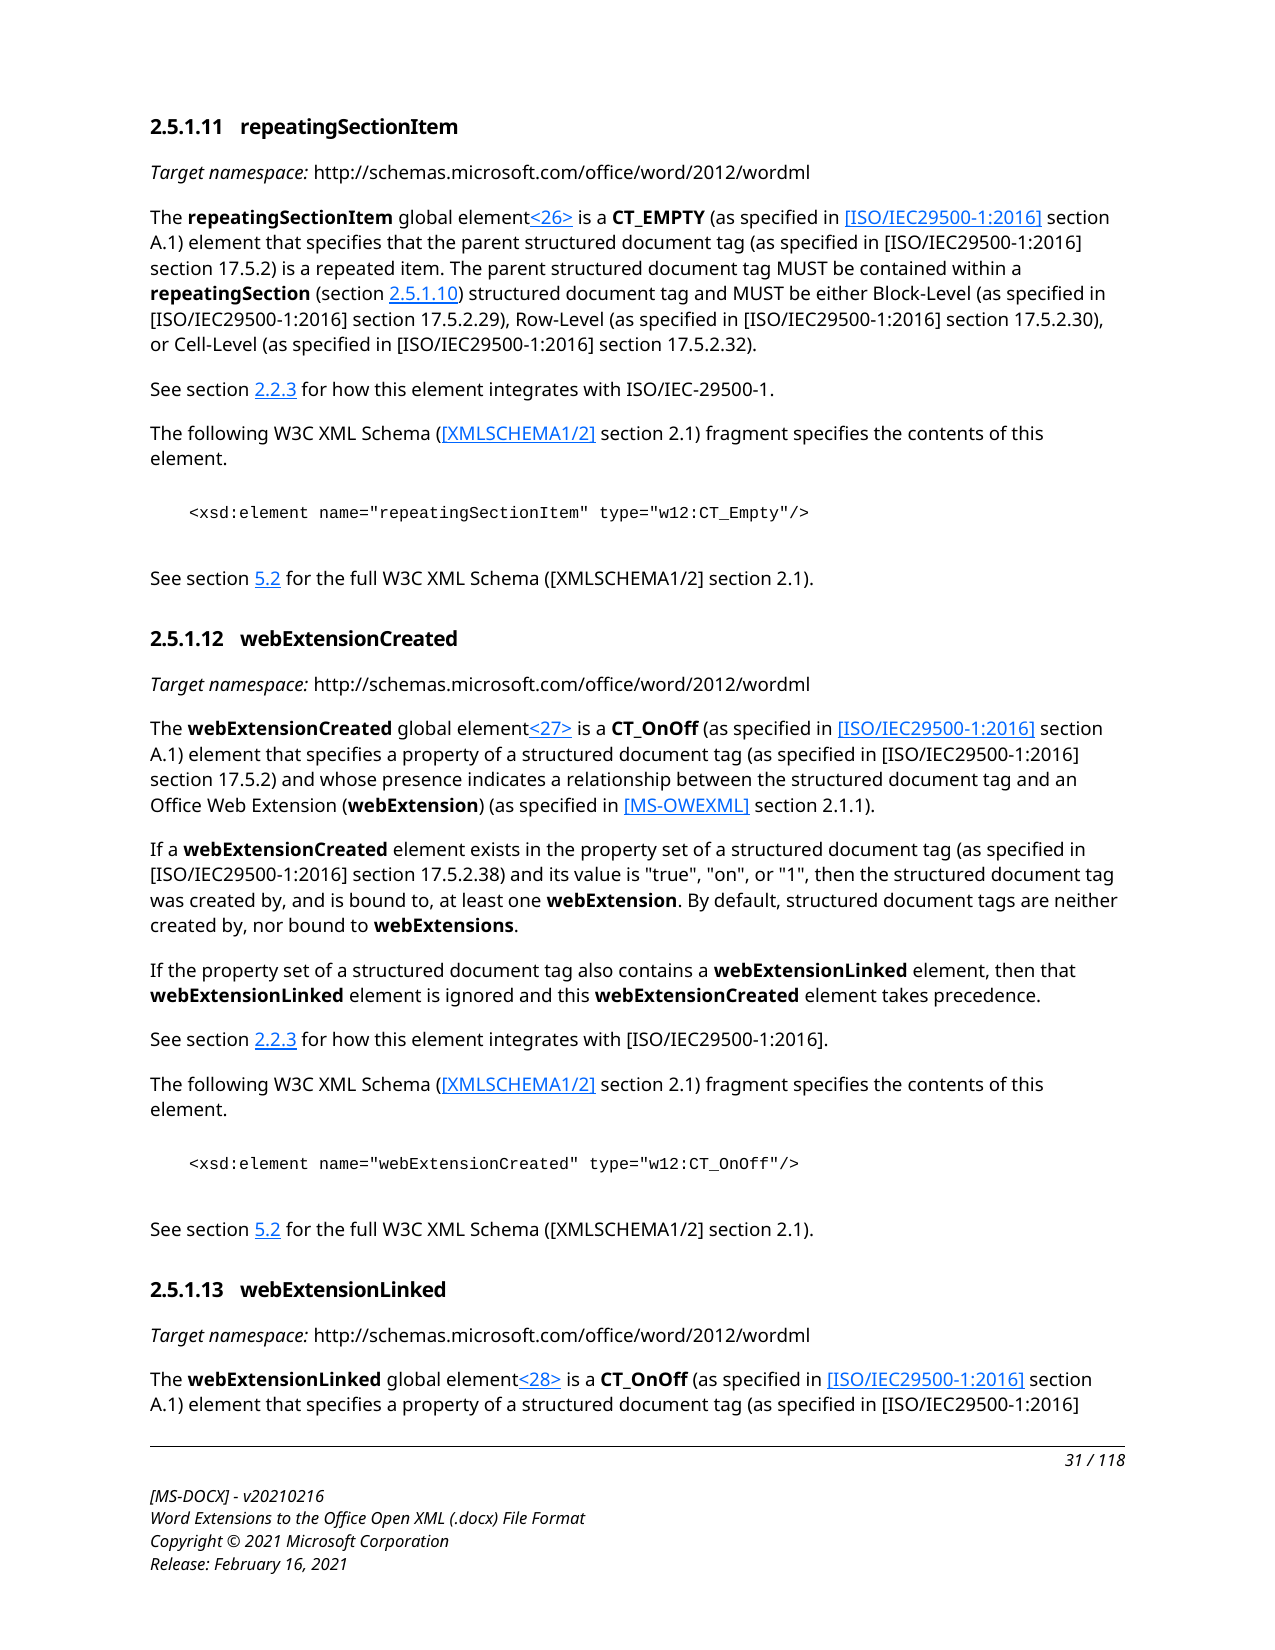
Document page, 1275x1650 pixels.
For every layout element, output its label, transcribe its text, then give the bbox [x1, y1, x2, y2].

text Target namespace: http://schemas.microsoft.com/office/word/2012/wordml [150, 1322, 1125, 1347]
text <xsd:element name="webExtensionCreated" type="w12:CT_OnOff"/> [175, 1147, 1137, 1185]
subtitle webExtensionLinked [150, 1275, 1125, 1303]
text The following W3C XML Schema ([XMLSCHEMA1/2] section 2.1) fragment specifies the contents of this element. [150, 420, 1125, 471]
subtitle repeatingSectionItem [150, 112, 1125, 141]
text The following W3C XML Schema ([XMLSCHEMA1/2] section 2.1) fragment specifies the contents of this element. [150, 1071, 1125, 1122]
text The repeatingSectionItem global element<26> is a CT_EMPTY (as specified in [ISO/IEC29500-1:2016] section A.1) element that specifies that the parent structured document tag (as specified in [ISO/IEC29500-1:2016] section 17.5.2) is a repeated item. The parent structured document tag MUST be contained within a repeatingSection (section 2.5.1.10) structured document tag and MUST be either Block-Level (as specified in [ISO/IEC29500-1:2016] section 17.5.2.29), Row-Level (as specified in [ISO/IEC29500-1:2016] section 17.5.2.30), or Cell-Level (as specified in [ISO/IEC29500-1:2016] section 17.5.2.32). [150, 204, 1125, 357]
text If a webExtensionCreated element exists in the property set of a structured document tag (as specified in [ISO/IEC29500-1:2016] section 17.5.2.38) and its value is "true", "on", or "1", then the structured document tag was created by, and is bound to, at least one webExtension. By default, structured document tags are neither created by, nor bound to webExtensions. [150, 836, 1125, 938]
text Target namespace: http://schemas.microsoft.com/office/word/2012/wordml [150, 160, 1125, 185]
text See section 2.2.3 for how this element integrates with [ISO/IEC29500-1:2016]. [150, 1027, 1125, 1052]
text If the property set of a structured document tag also contains a webExtensionLinked element, then that webExtensionLinked element is ignored and this webExtensionCreated element takes precedence. [150, 957, 1125, 1008]
subtitle webExtensionCreated [150, 624, 1125, 652]
text See section 5.2 for the full W3C XML Schema ([XMLSCHEMA1/2] section 2.1). [150, 1216, 1125, 1241]
text Target namespace: http://schemas.microsoft.com/office/word/2012/wordml [150, 671, 1125, 697]
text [150, 1366, 1125, 1417]
text The webExtensionCreated global element<27> is a CT_OnOff (as specified in [ISO/IEC29500-1:2016] section A.1) element that specifies a property of a structured document tag (as specified in [ISO/IEC29500-1:2016] section 17.5.2) and whose presence indicates a relationship between the structured document tag and an Office Web Extension (webExtension) (as specified in [MS-OWEXML] section 2.1.1). [150, 715, 1125, 817]
text See section 2.2.3 for how this element integrates with ISO/IEC-29500-1. [150, 376, 1125, 401]
text See section 5.2 for the full W3C XML Schema ([XMLSCHEMA1/2] section 2.1). [150, 565, 1125, 591]
text <xsd:element name="repeatingSectionItem" type="w12:CT_Empty"/> [175, 496, 1137, 534]
